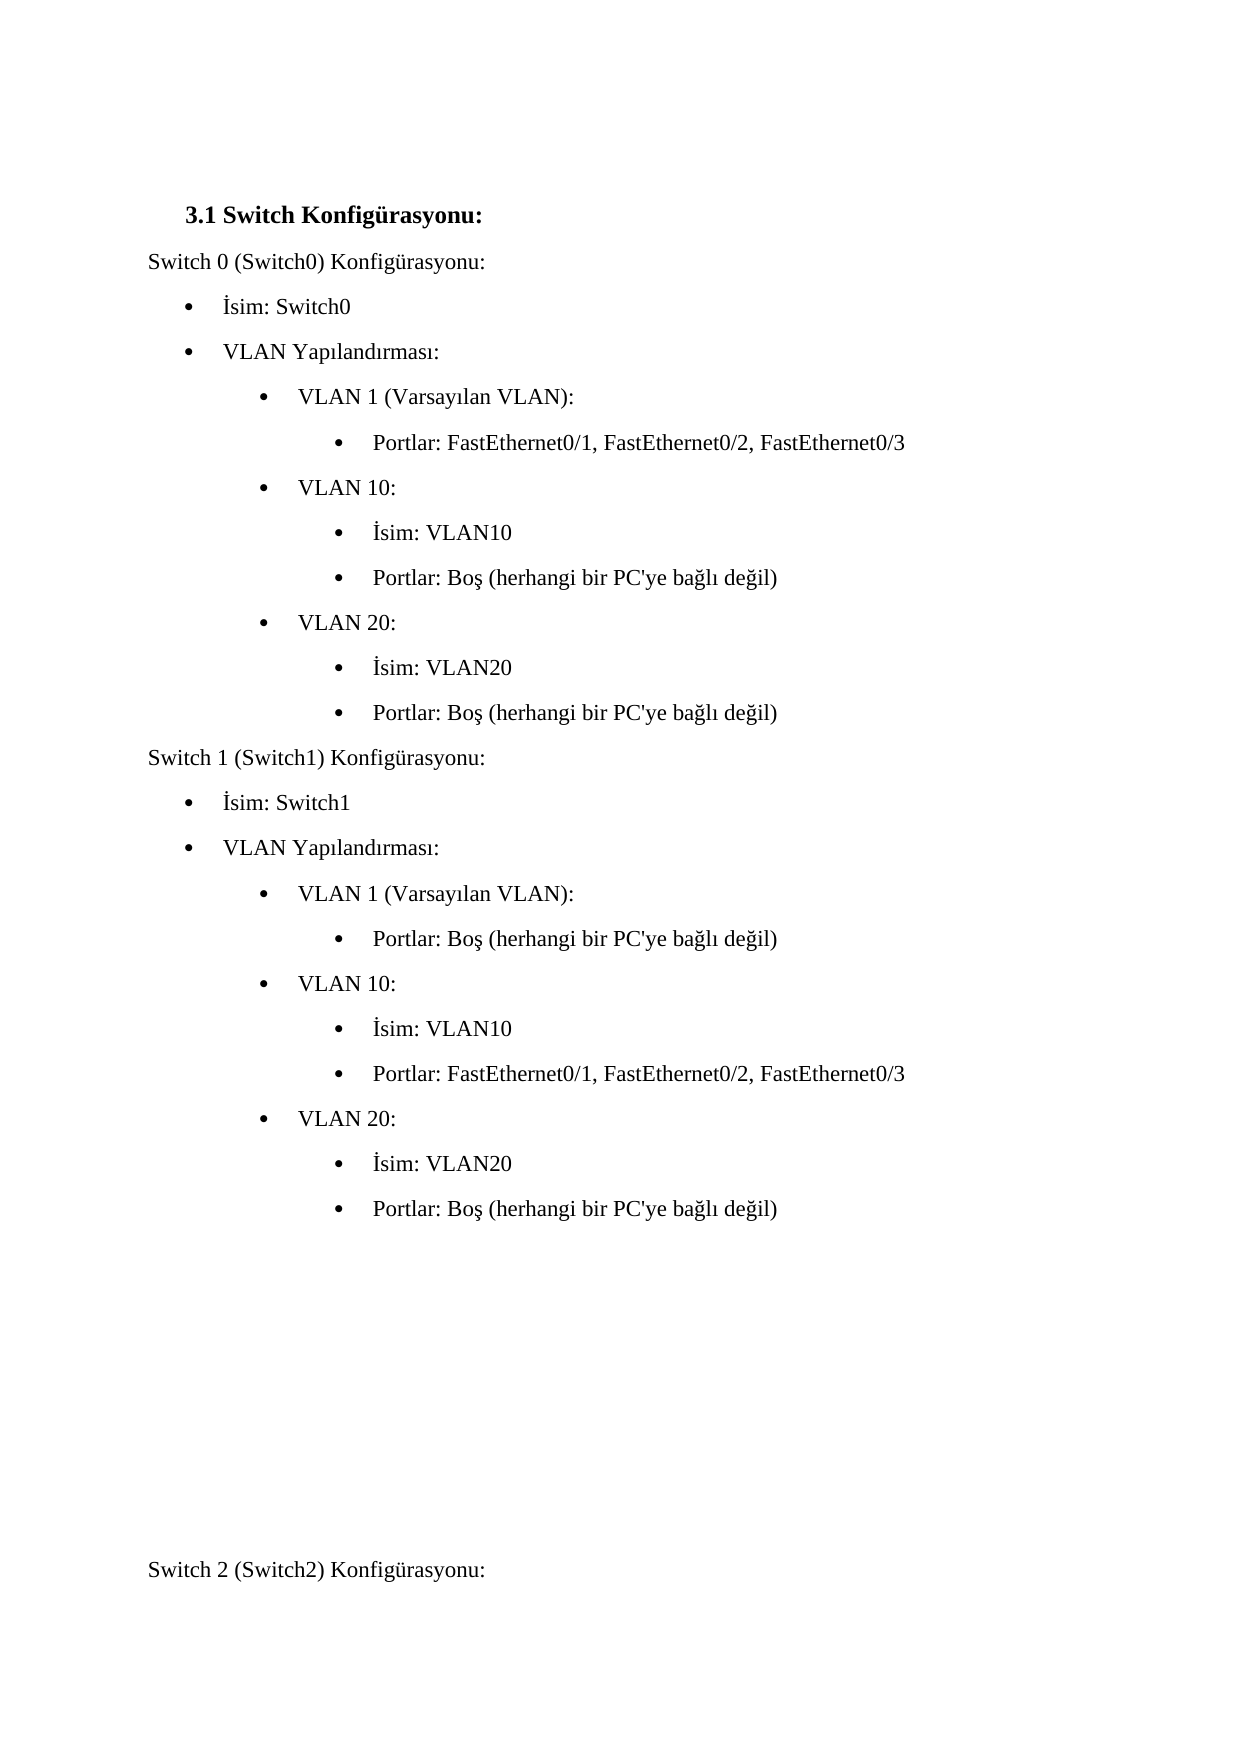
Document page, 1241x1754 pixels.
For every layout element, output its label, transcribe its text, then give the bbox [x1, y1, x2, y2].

list İsim: Switch0 [185, 293, 1093, 319]
list VLAN 1 (Varsayılan VLAN): [260, 383, 1093, 410]
list İsim: VLAN20 [335, 654, 1093, 680]
list İsim: VLAN10 [335, 1015, 1093, 1041]
text Switch 2 (Switch2) Konfigürasyonu: [148, 1556, 1093, 1582]
list Portlar: Boş (herhangi bir PC'ye bağlı değil) [335, 699, 1093, 726]
list Portlar: FastEthernet0/1, FastEthernet0/2, FastEthernet0/3 [335, 428, 1093, 455]
list VLAN Yapılandırması: [185, 338, 1093, 365]
list VLAN Yapılandırması: [185, 834, 1093, 861]
text Switch 1 (Switch1) Konfigürasyonu: [148, 744, 1093, 771]
list VLAN 1 (Varsayılan VLAN): [260, 879, 1093, 906]
list VLAN 20: [260, 1105, 1093, 1131]
list VLAN 20: [260, 609, 1093, 635]
text Switch 0 (Switch0) Konfigürasyonu: [148, 248, 1093, 274]
list İsim: Switch1 [185, 789, 1093, 816]
list VLAN 10: [260, 474, 1093, 500]
list Portlar: Boş (herhangi bir PC'ye bağlı değil) [335, 1195, 1093, 1222]
text 3.1 Switch Konfigürasyonu: [148, 200, 1093, 229]
list Portlar: Boş (herhangi bir PC'ye bağlı değil) [335, 925, 1093, 951]
list İsim: VLAN20 [335, 1150, 1093, 1177]
list VLAN 10: [260, 970, 1093, 996]
list Portlar: Boş (herhangi bir PC'ye bağlı değil) [335, 564, 1093, 590]
list Portlar: FastEthernet0/1, FastEthernet0/2, FastEthernet0/3 [335, 1060, 1093, 1086]
list İsim: VLAN10 [335, 519, 1093, 545]
